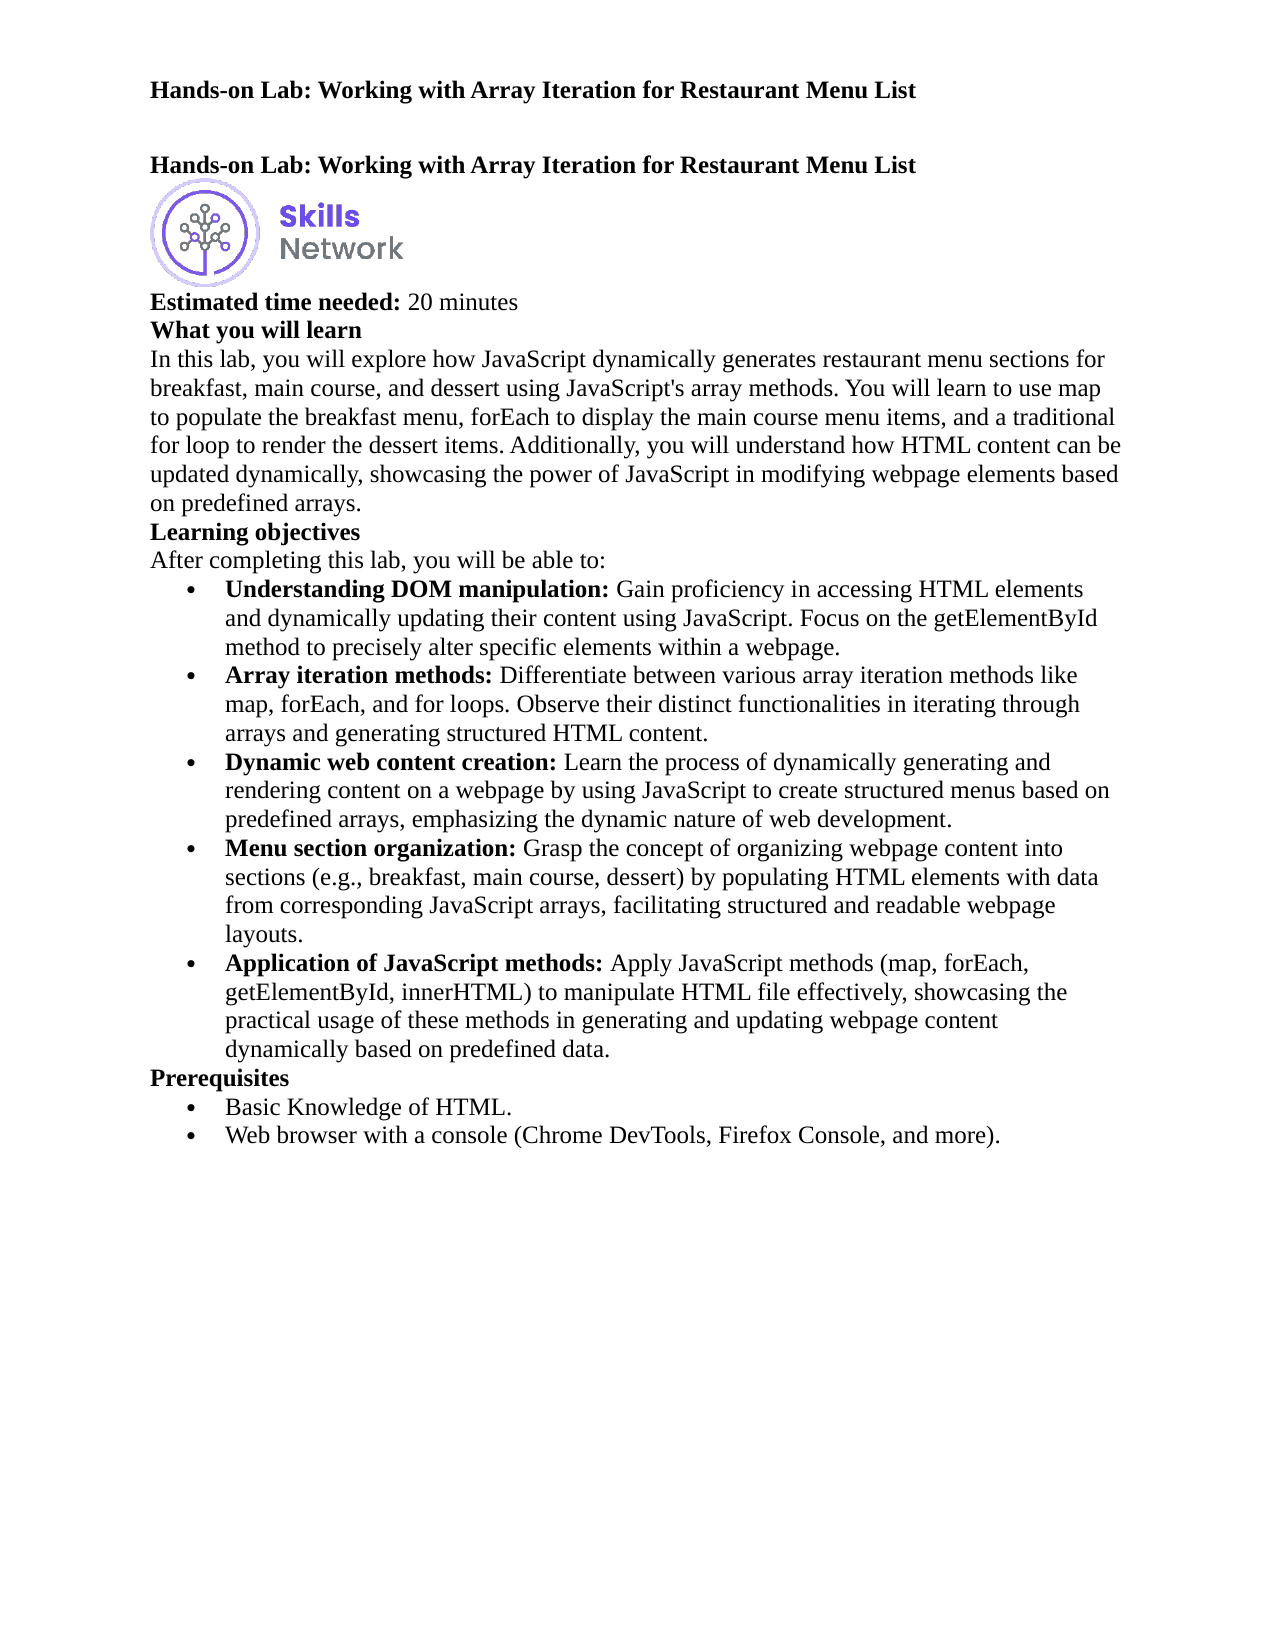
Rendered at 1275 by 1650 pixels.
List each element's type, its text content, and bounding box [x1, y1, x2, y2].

list Web browser with a console (Chrome DevTools, Firefox Console, and more). [187, 1120, 1125, 1149]
text Estimated time needed: 20 minutes [150, 287, 1125, 315]
list Dynamic web content creation: Learn the process of dynamically generating and rendering content on a webpage by using JavaScript to create structured menus based on predefined arrays, emphasizing the dynamic nature of web development. [187, 747, 1125, 833]
list Menu section organization: Grasp the concept of organizing webpage content into sections (e.g., breakfast, main course, dessert) by populating HTML elements with data from corresponding JavaScript arrays, facilitating structured and readable webpage layouts. [187, 833, 1125, 948]
list Basic Knowledge of HTML. [187, 1092, 1125, 1120]
list Array iteration methods: Differentiate between various array iteration methods like map, forEach, and for loops. Observe their distinct functionalities in iterating through arrays and generating structured HTML content. [187, 660, 1125, 747]
text Learning objectives [150, 517, 1125, 545]
text After completing this lab, you will be able to: [150, 545, 1125, 574]
picture [150, 178, 463, 287]
list Application of JavaScript methods: Apply JavaScript methods (map, forEach, getElementById, innerHTML) to manipulate HTML file effectively, showcasing the practical usage of these methods in generating and updating webpage content dynamically based on predefined data. [187, 948, 1125, 1063]
text In this lab, you will explore how JavaScript dynamically generates restaurant menu sections for breakfast, main course, and dessert using JavaScript's array methods. You will learn to use map to populate the breakfast menu, forEach to display the main course menu items, and a traditional for loop to render the dessert items. Additionally, you will understand how HTML content can be updated dynamically, showcasing the power of JavaScript in modifying webpage elements based on predefined arrays. [150, 344, 1125, 517]
text What you will learn [150, 315, 1125, 344]
text Prerequisites [150, 1063, 1125, 1092]
text Hands-on Lab: Working with Array Iteration for Restaurant Menu List [150, 150, 1125, 179]
list Understanding DOM manipulation: Gain proficiency in accessing HTML elements and dynamically updating their content using JavaScript. Focus on the getElementById method to precisely alter specific elements within a webpage. [187, 574, 1125, 660]
